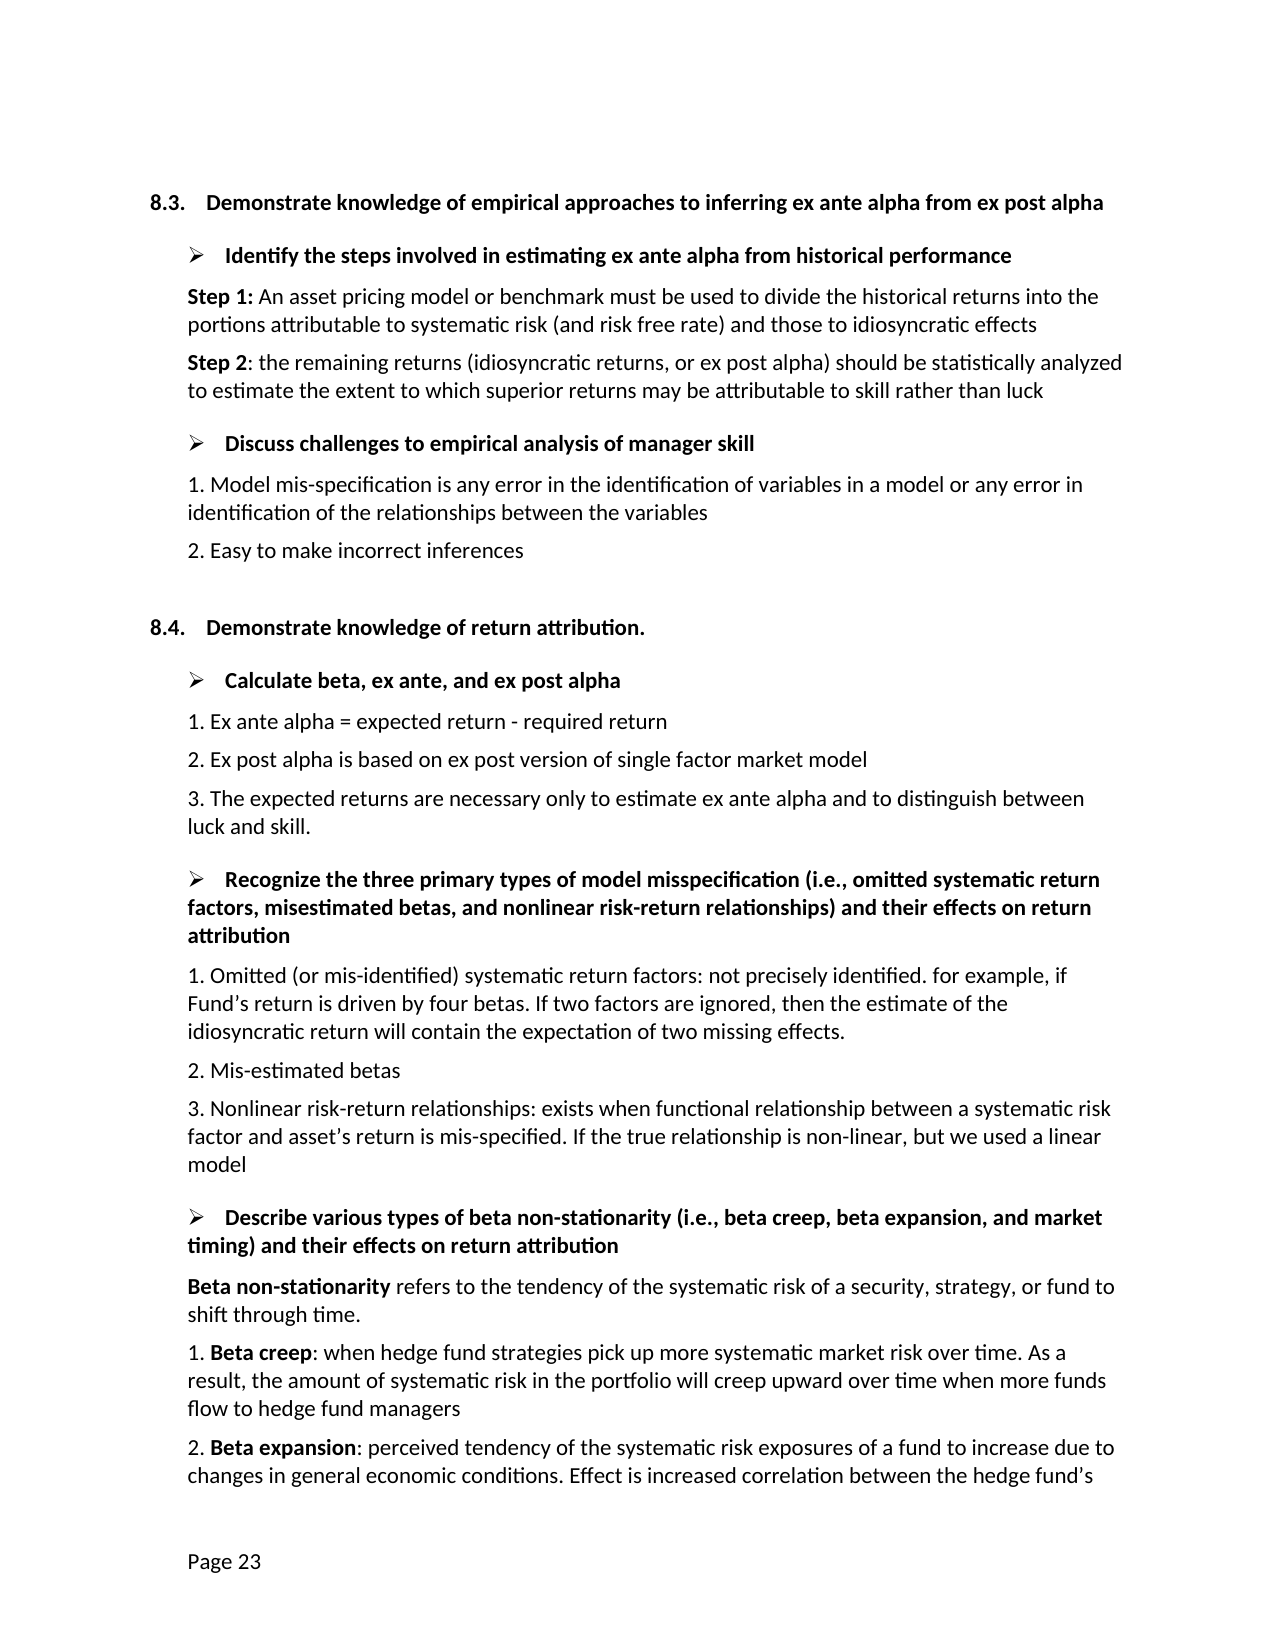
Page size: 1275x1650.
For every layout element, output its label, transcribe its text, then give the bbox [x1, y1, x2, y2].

subtitle Demonstrate knowledge of empirical approaches to inferring ex ante alpha from ex post alpha [150, 188, 1125, 216]
text 3. The expected returns are necessary only to estimate ex ante alpha and to distinguish between luck and skill. [187, 784, 1125, 840]
subtitle Discuss challenges to empirical analysis of manager skill [187, 429, 1125, 457]
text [187, 1433, 1125, 1489]
text Beta non-stationarity refers to the tendency of the systematic risk of a security, strategy, or fund to shift through time. [187, 1272, 1125, 1328]
subtitle Describe various types of beta non-stationarity (i.e., beta creep, beta expansion, and market timing) and their effects on return attribution [187, 1203, 1125, 1259]
text 1. Omitted (or mis-identified) systematic return factors: not precisely identified. for example, if Fund’s return is driven by four betas. If two factors are ignored, then the estimate of the idiosyncratic return will contain the expectation of two missing effects. [187, 961, 1125, 1045]
text 1. Beta creep: when hedge fund strategies pick up more systematic market risk over time. As a result, the amount of systematic risk in the portfolio will creep upward over time when more funds flow to hedge fund managers [187, 1338, 1125, 1422]
text Step 1: An asset pricing model or benchmark must be used to divide the historical returns into the portions attributable to systematic risk (and risk free rate) and those to idiosyncratic effects [187, 282, 1125, 338]
text 3. Nonlinear risk-return relationships: exists when functional relationship between a systematic risk factor and asset’s return is mis-specified. If the true relationship is non-linear, but we used a linear model [187, 1094, 1125, 1178]
subtitle Calculate beta, ex ante, and ex post alpha [187, 666, 1125, 694]
text 2. Ex post alpha is based on ex post version of single factor market model [187, 745, 1125, 773]
subtitle Demonstrate knowledge of return attribution. [150, 613, 1125, 641]
text 1. Model mis-specification is any error in the identification of variables in a model or any error in identification of the relationships between the variables [187, 470, 1125, 526]
text Step 2: the remaining returns (idiosyncratic returns, or ex post alpha) should be statistically analyzed to estimate the extent to which superior returns may be attributable to skill rather than luck [187, 348, 1125, 404]
text 2. Mis-estimated betas [187, 1056, 1125, 1084]
subtitle Recognize the three primary types of model misspecification (i.e., omitted systematic return factors, misestimated betas, and nonlinear risk-return relationships) and their effects on return attribution [187, 865, 1125, 949]
text 1. Ex ante alpha = expected return - required return [187, 707, 1125, 735]
subtitle Identify the steps involved in estimating ex ante alpha from historical performance [187, 241, 1125, 269]
text 2. Easy to make incorrect inferences [187, 536, 1125, 564]
